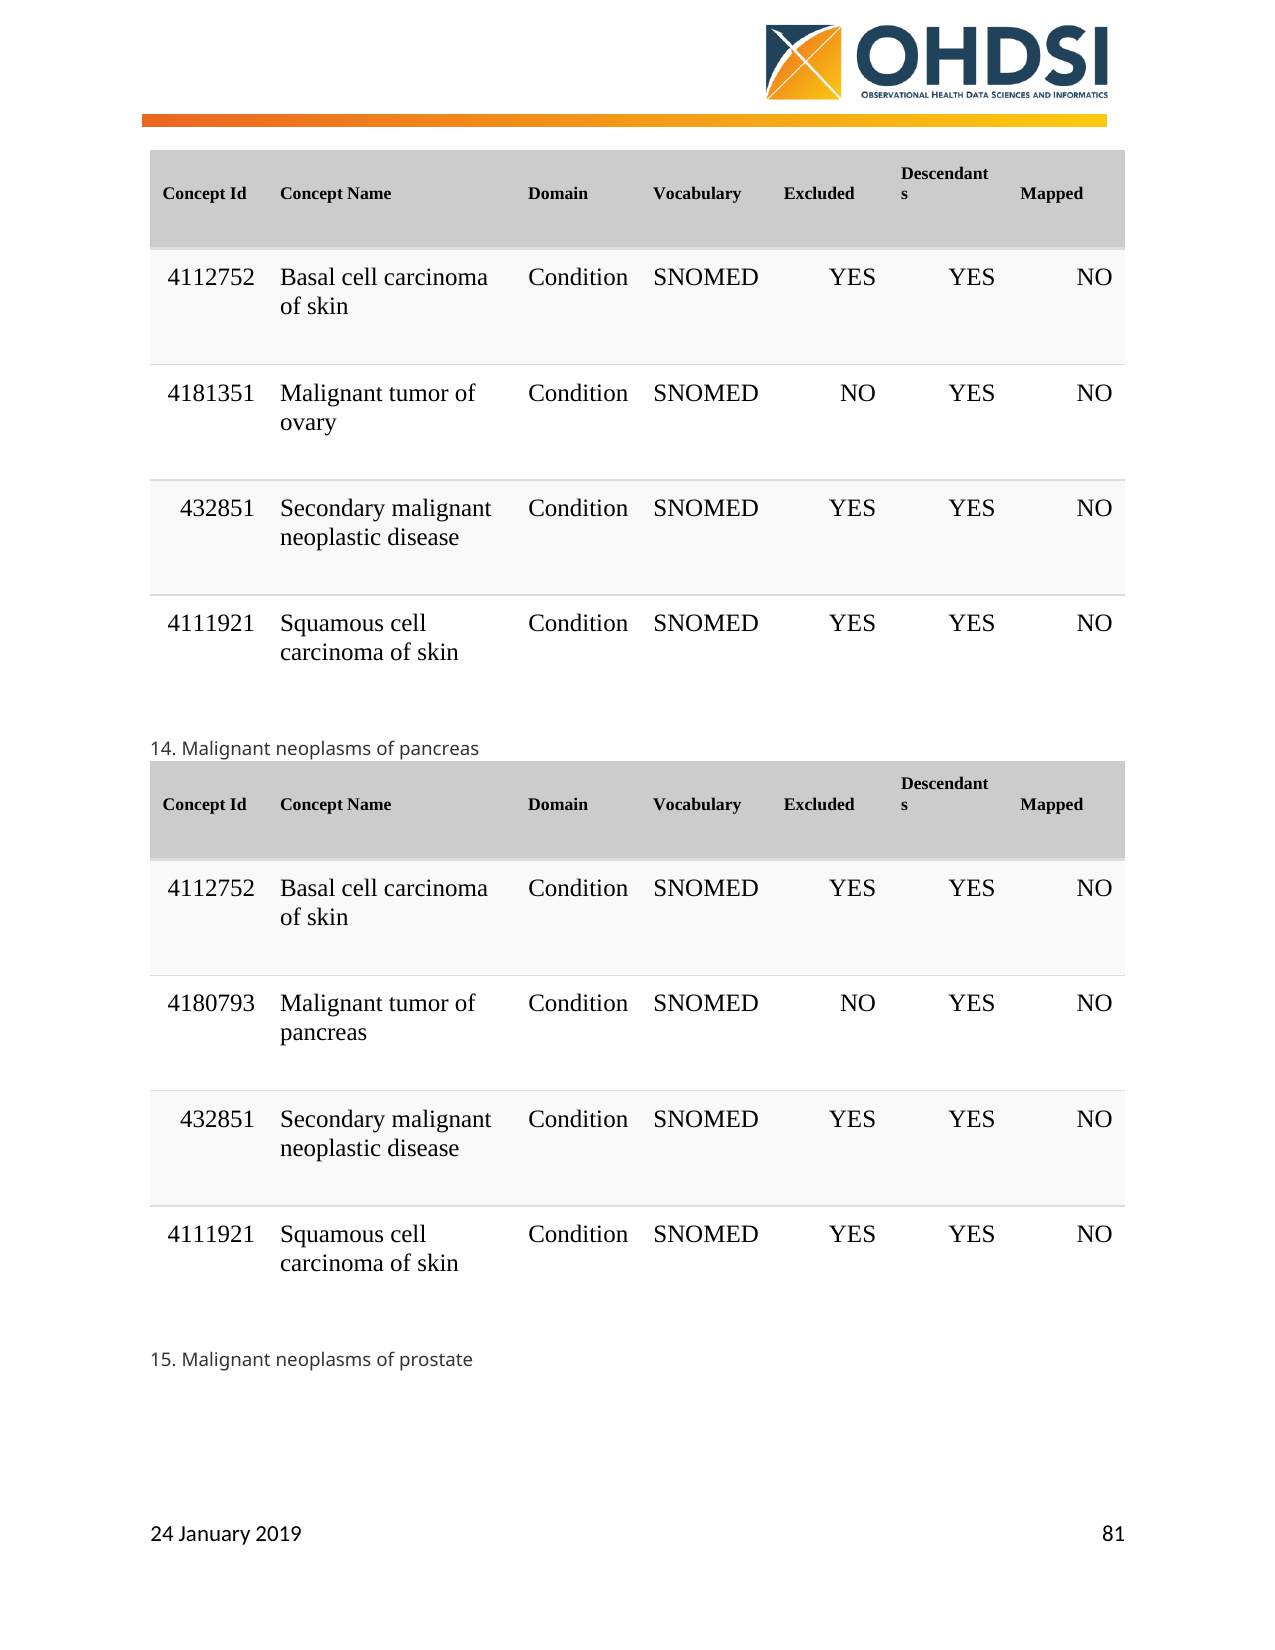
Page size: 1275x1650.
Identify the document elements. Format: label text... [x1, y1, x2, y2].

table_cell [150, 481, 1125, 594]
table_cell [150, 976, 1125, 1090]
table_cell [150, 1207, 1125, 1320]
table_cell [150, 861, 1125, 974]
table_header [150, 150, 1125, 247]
picture [748, 11, 1125, 114]
text 14. Malignant neoplasms of pancreas [150, 735, 1125, 761]
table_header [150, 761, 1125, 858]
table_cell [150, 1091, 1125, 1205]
text 15. Malignant neoplasms of prostate [150, 1346, 1125, 1371]
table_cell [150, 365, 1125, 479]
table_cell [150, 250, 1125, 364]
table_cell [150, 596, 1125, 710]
